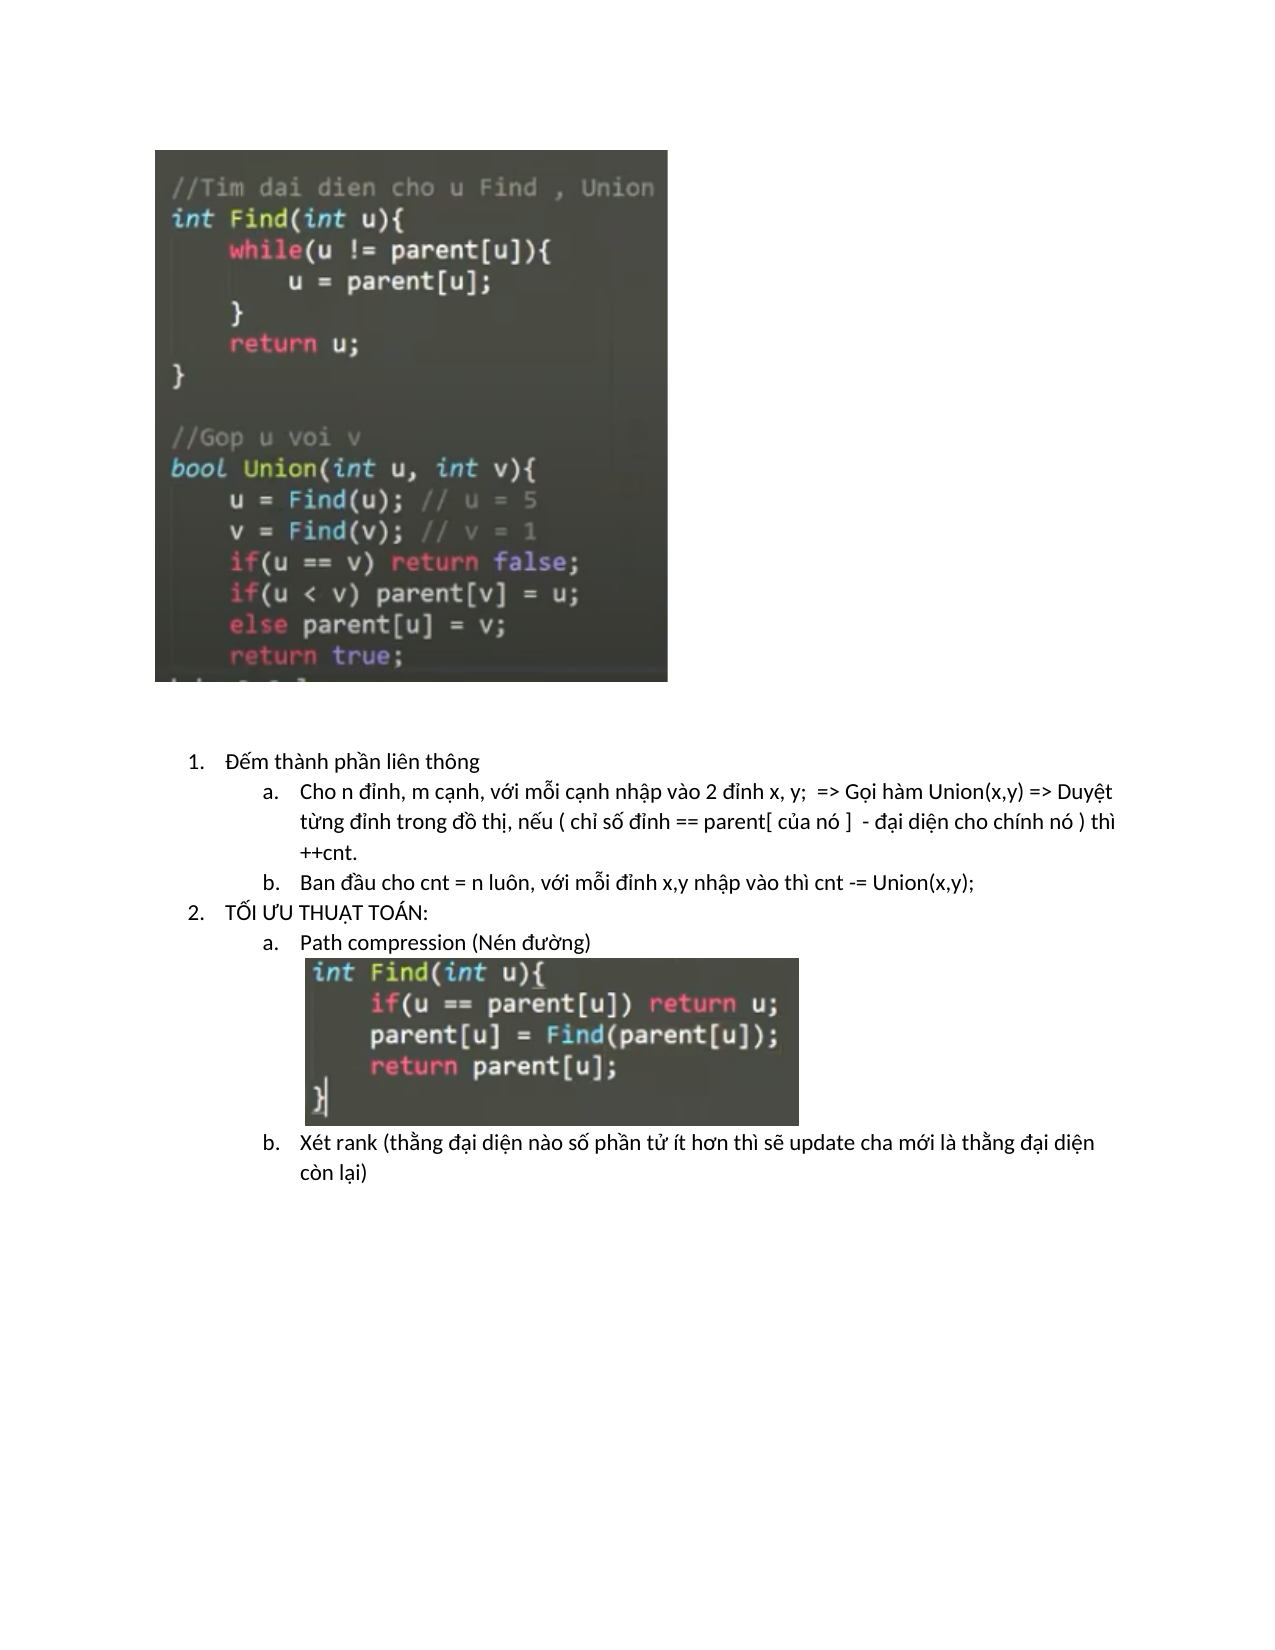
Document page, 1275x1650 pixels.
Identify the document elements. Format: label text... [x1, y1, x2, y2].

list TỐI ƯU THUẬT TOÁN: [187, 898, 1125, 926]
list Đếm thành phần liên thông [187, 747, 1125, 775]
list Xét rank (thằng đại diện nào số phần tử ít hơn thì sẽ update cha mới là thằng đại diện còn lại) [262, 1128, 1125, 1186]
list Path compression (Nén đường) [262, 928, 1125, 956]
picture [155, 150, 668, 682]
list Cho n đỉnh, m cạnh, với mỗi cạnh nhập vào 2 đỉnh x, y; => Gọi hàm Union(x,y) => Duyệt từng đỉnh trong đồ thị, nếu ( chỉ số đỉnh == parent[ của nó ] - đại diện cho chính nó ) thì ++cnt. [262, 777, 1125, 866]
list Ban đầu cho cnt = n luôn, với mỗi đỉnh x,y nhập vào thì cnt -= Union(x,y); [262, 868, 1125, 896]
picture [305, 958, 799, 1126]
